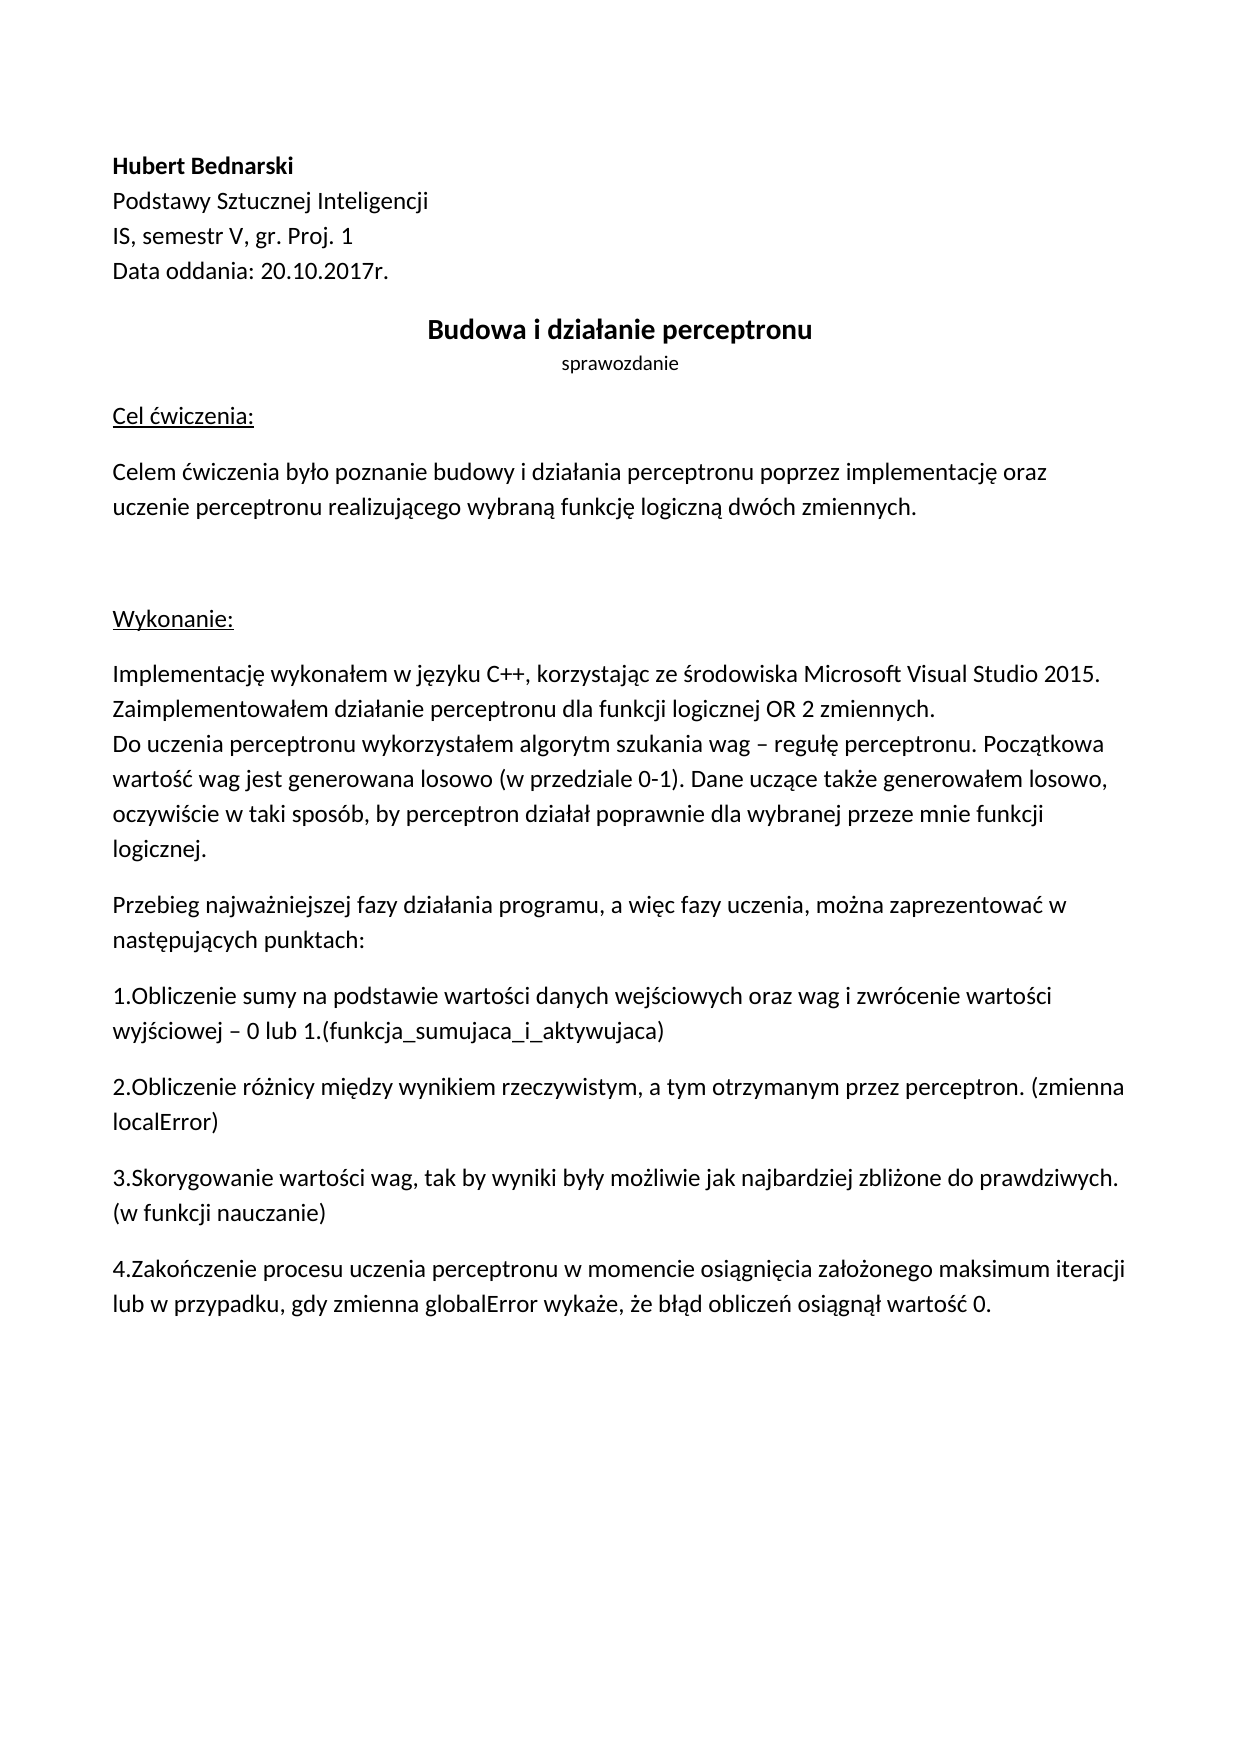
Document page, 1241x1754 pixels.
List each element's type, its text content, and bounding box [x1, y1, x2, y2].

text Hubert Bednarski Podstawy Sztucznej Inteligencji IS, semestr V, gr. Proj. 1 Data oddania: 20.10.2017r. [112, 150, 1128, 286]
text Budowa i działanie perceptronu sprawozdanie [112, 311, 1128, 376]
text Cel ćwiczenia: [112, 400, 1128, 431]
text Wykonanie: [112, 603, 1128, 633]
text 3.Skorygowanie wartości wag, tak by wyniki były możliwie jak najbardziej zbliżone do prawdziwych. (w funkcji nauczanie) [112, 1162, 1128, 1227]
text Implementację wykonałem w języku C++, korzystając ze środowiska Microsoft Visual Studio 2015. Zaimplementowałem działanie perceptronu dla funkcji logicznej OR 2 zmiennych. Do uczenia perceptronu wykorzystałem algorytm szukania wag – regułę perceptronu. Początkowa wartość wag jest generowana losowo (w przedziale 0-1). Dane uczące także generowałem losowo, oczywiście w taki sposób, by perceptron działał poprawnie dla wybranej przeze mnie funkcji logicznej. [112, 658, 1128, 864]
text Przebieg najważniejszej fazy działania programu, a więc fazy uczenia, można zaprezentować w następujących punktach: [112, 889, 1128, 955]
text 1.Obliczenie sumy na podstawie wartości danych wejściowych oraz wag i zwrócenie wartości wyjściowej – 0 lub 1.(funkcja_sumujaca_i_aktywujaca) [112, 980, 1128, 1046]
text 4.Zakończenie procesu uczenia perceptronu w momencie osiągnięcia założonego maksimum iteracji lub w przypadku, gdy zmienna globalError wykaże, że błąd obliczeń osiągnął wartość 0. [112, 1253, 1128, 1318]
text Celem ćwiczenia było poznanie budowy i działania perceptronu poprzez implementację oraz uczenie perceptronu realizującego wybraną funkcję logiczną dwóch zmiennych. [112, 456, 1128, 522]
text 2.Obliczenie różnicy między wynikiem rzeczywistym, a tym otrzymanym przez perceptron. (zmienna localError) [112, 1071, 1128, 1137]
